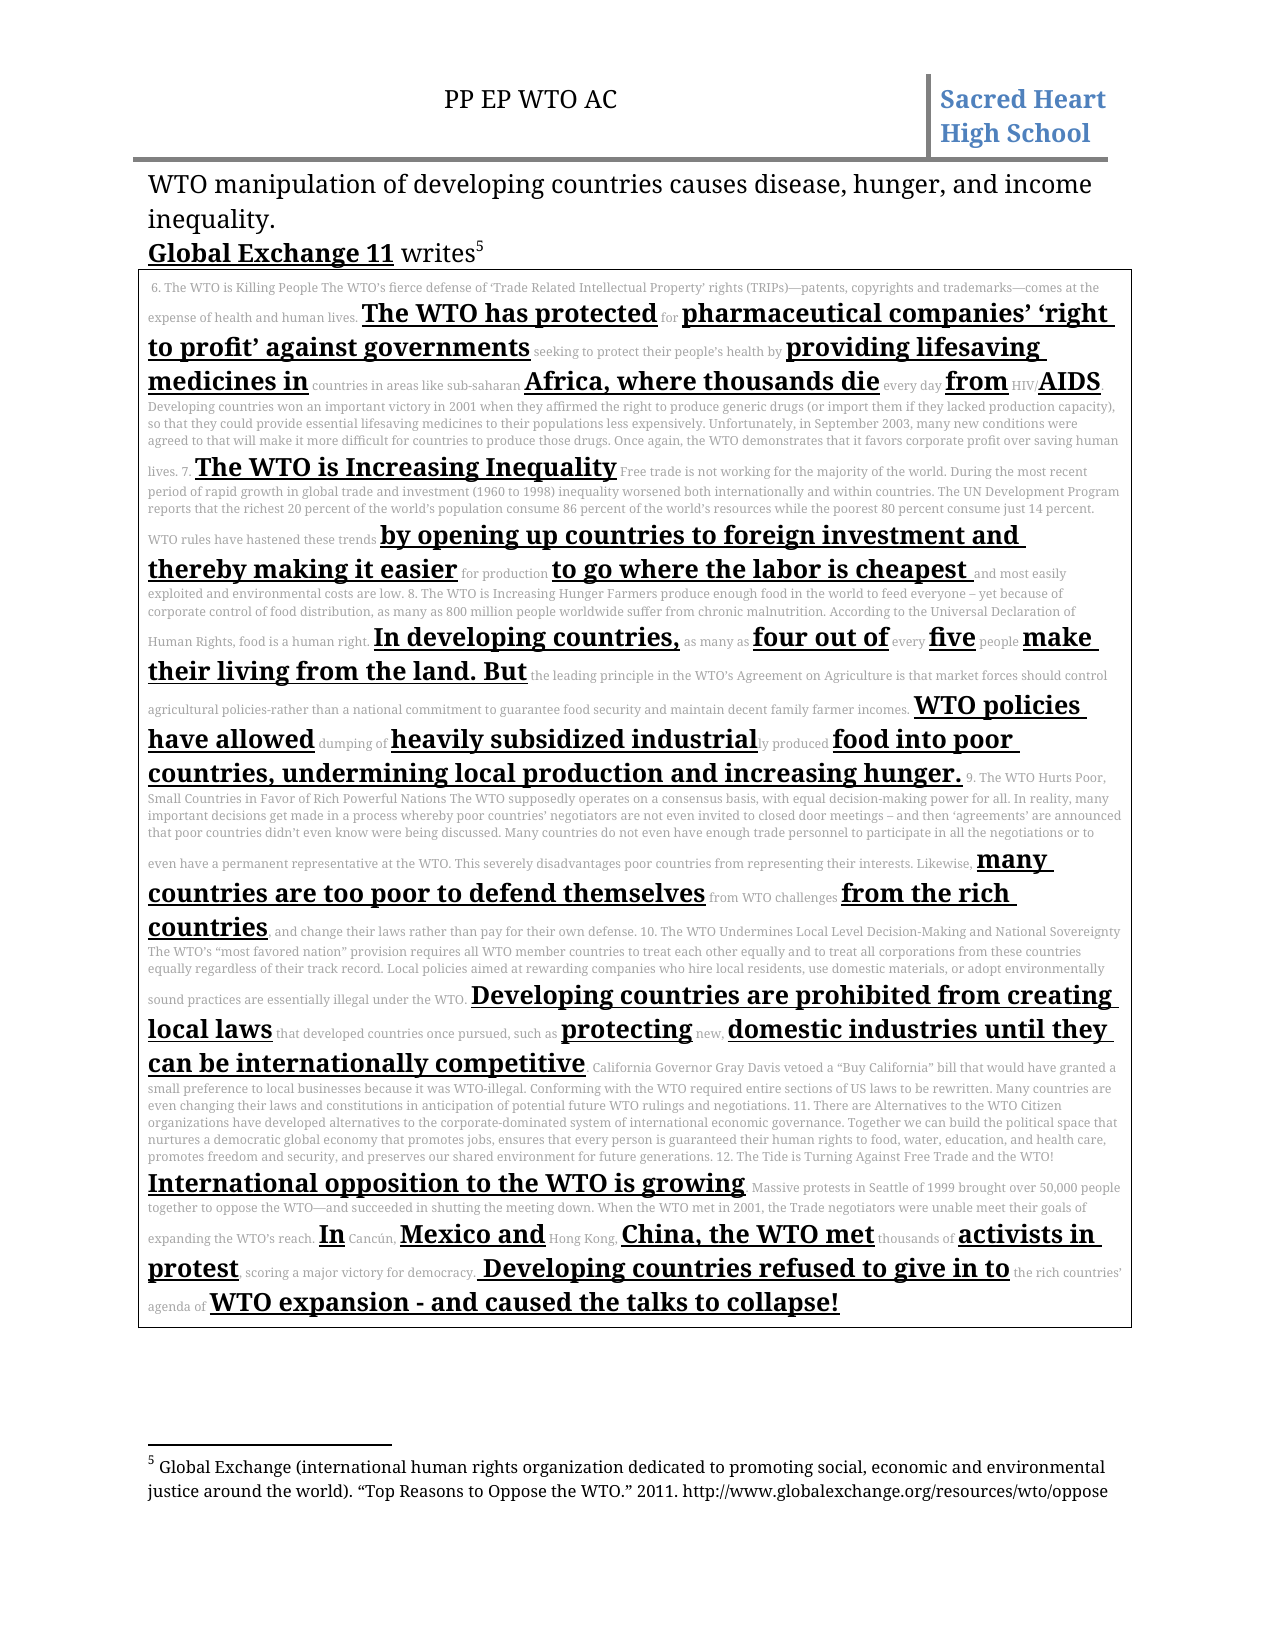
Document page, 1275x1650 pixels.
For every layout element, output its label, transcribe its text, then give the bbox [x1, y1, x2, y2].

text Global Exchange 11 writes [148, 235, 1122, 269]
text WTO manipulation of developing countries causes disease, hunger, and income inequality. [148, 167, 1122, 235]
text 6. The WTO is Killing People The WTO’s fierce defense of ‘Trade Related Intellectual Property’ rights (TRIPs)—patents, copyrights and trademarks—comes at the expense of health and human lives. The WTO has protected for pharmaceutical companies’ ‘right to profit’ against governments seeking to protect their people’s health by providing lifesaving medicines in countries in areas like sub-saharan Africa, where thousands die every day from HIV/AIDS. Developing countries won an important victory in 2001 when they affirmed the right to produce generic drugs (or import them if they lacked production capacity), so that they could provide essential lifesaving medicines to their populations less expensively. Unfortunately, in September 2003, many new conditions were agreed to that will make it more difficult for countries to produce those drugs. Once again, the WTO demonstrates that it favors corporate profit over saving human lives. 7. The WTO is Increasing Inequality Free trade is not working for the majority of the world. During the most recent period of rapid growth in global trade and investment (1960 to 1998) inequality worsened both internationally and within countries. The UN Development Program reports that the richest 20 percent of the world’s population consume 86 percent of the world’s resources while the poorest 80 percent consume just 14 percent. WTO rules have hastened these trends by opening up countries to foreign investment and thereby making it easier for production to go where the labor is cheapest and most easily exploited and environmental costs are low. 8. The WTO is Increasing Hunger Farmers produce enough food in the world to feed everyone – yet because of corporate control of food distribution, as many as 800 million people worldwide suffer from chronic malnutrition. According to the Universal Declaration of Human Rights, food is a human right. In developing countries, as many as four out of every five people make their living from the land. But the leading principle in the WTO’s Agreement on Agriculture is that market forces should control agricultural policies-rather than a national commitment to guarantee food security and maintain decent family farmer incomes. WTO policies have allowed dumping of heavily subsidized industrially produced food into poor countries, undermining local production and increasing hunger. 9. The WTO Hurts Poor, Small Countries in Favor of Rich Powerful Nations The WTO supposedly operates on a consensus basis, with equal decision-making power for all. In reality, many important decisions get made in a process whereby poor countries’ negotiators are not even invited to closed door meetings – and then ‘agreements’ are announced that poor countries didn’t even know were being discussed. Many countries do not even have enough trade personnel to participate in all the negotiations or to even have a permanent representative at the WTO. This severely disadvantages poor countries from representing their interests. Likewise, many countries are too poor to defend themselves from WTO challenges from the rich countries, and change their laws rather than pay for their own defense. 10. The WTO Undermines Local Level Decision-Making and National Sovereignty The WTO’s “most favored nation” provision requires all WTO member countries to treat each other equally and to treat all corporations from these countries equally regardless of their track record. Local policies aimed at rewarding companies who hire local residents, use domestic materials, or adopt environmentally sound practices are essentially illegal under the WTO. Developing countries are prohibited from creating local laws that developed countries once pursued, such as protecting new, domestic industries until they can be internationally competitive. California Governor Gray Davis vetoed a “Buy California” bill that would have granted a small preference to local businesses because it was WTO-illegal. Conforming with the WTO required entire sections of US laws to be rewritten. Many countries are even changing their laws and constitutions in anticipation of potential future WTO rulings and negotiations. 11. There are Alternatives to the WTO Citizen organizations have developed alternatives to the corporate-dominated system of international economic governance. Together we can build the political space that nurtures a democratic global economy that promotes jobs, ensures that every person is guaranteed their human rights to food, water, education, and health care, promotes freedom and security, and preserves our shared environment for future generations. 12. The Tide is Turning Against Free Trade and the WTO! International opposition to the WTO is growing. Massive protests in Seattle of 1999 brought over 50,000 people together to oppose the WTO—and succeeded in shutting the meeting down. When the WTO met in 2001, the Trade negotiators were unable meet their goals of expanding the WTO’s reach. In Cancún, Mexico and Hong Kong, China, the WTO met thousands of activists in protest, scoring a major victory for democracy. Developing countries refused to give in to the rich countries’ agenda of WTO expansion - and caused the talks to collapse! [139, 270, 1131, 1327]
